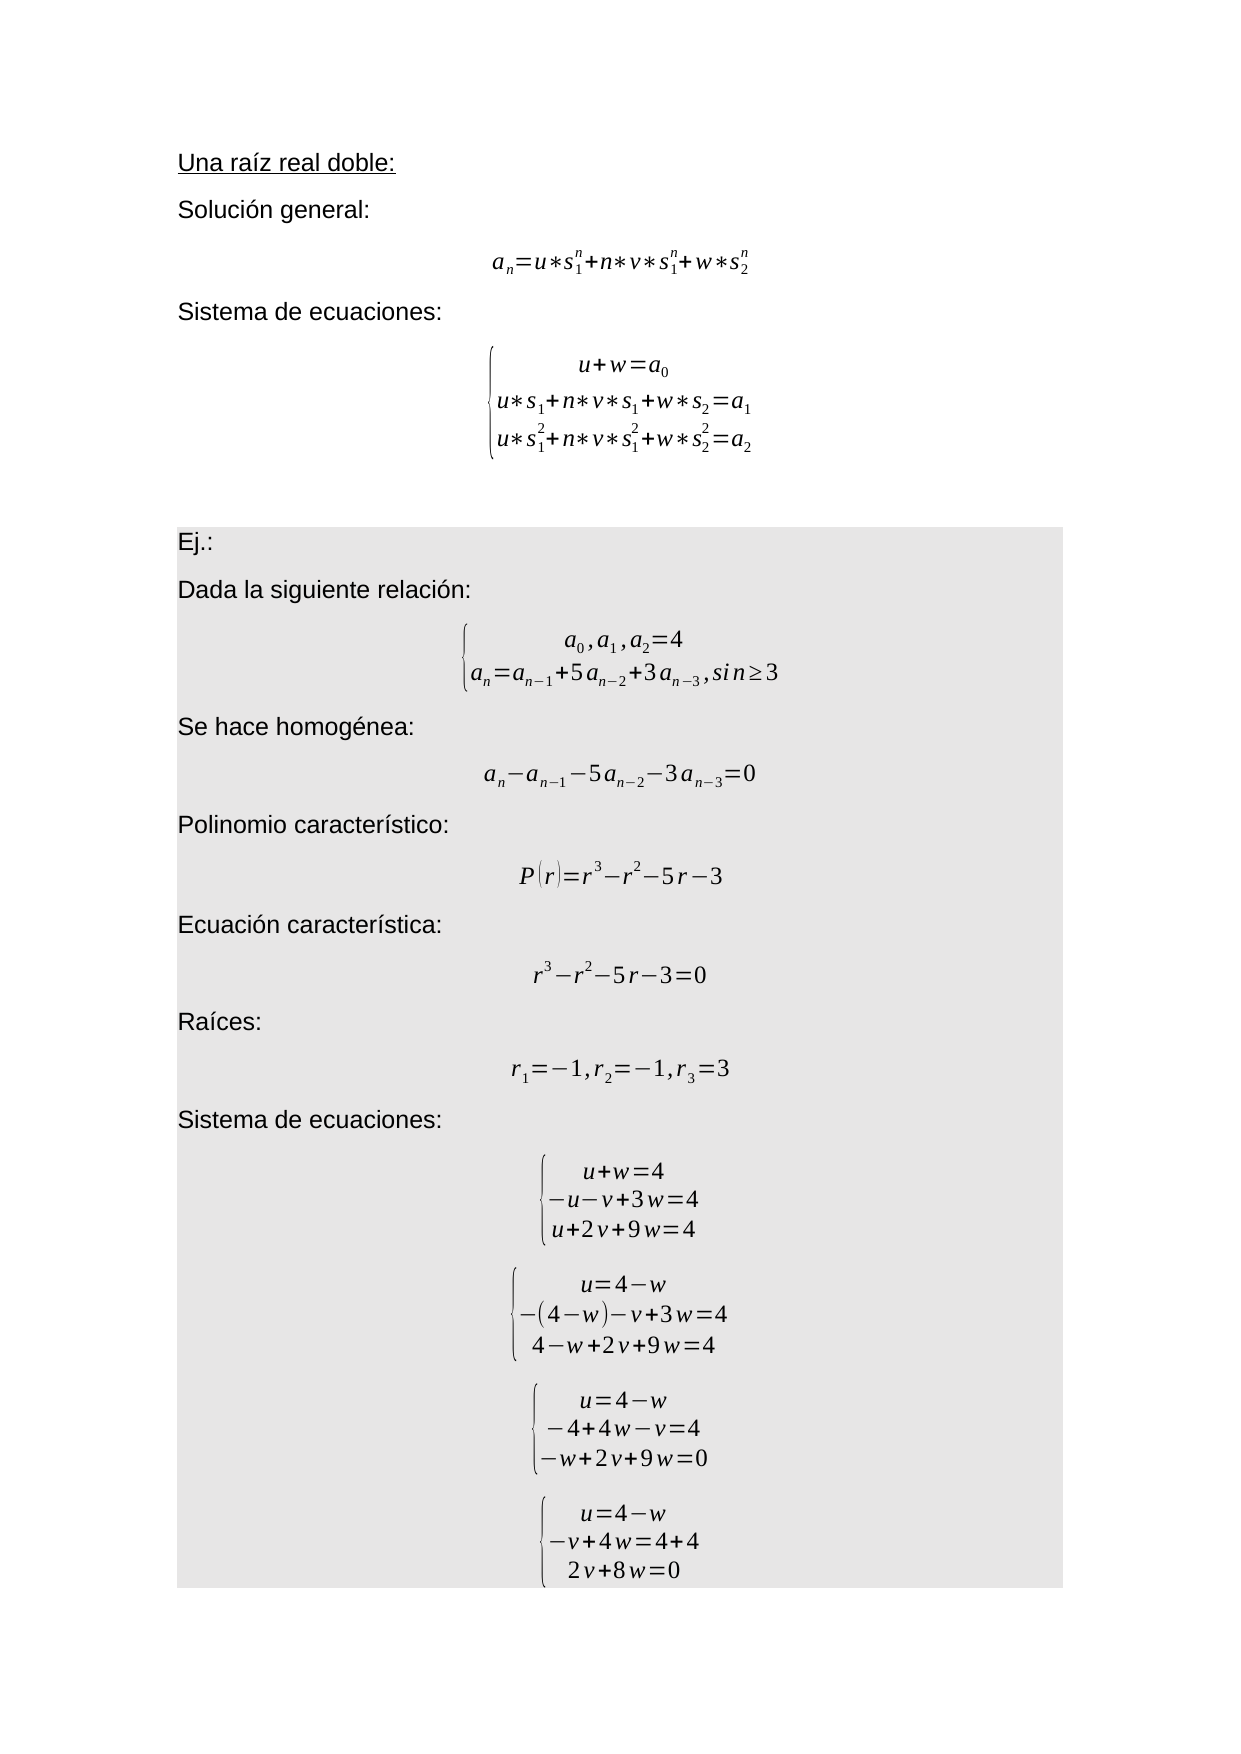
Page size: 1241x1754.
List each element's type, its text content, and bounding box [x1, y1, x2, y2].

text Ecuación característica: [177, 909, 1063, 938]
text Polinomio característico: [177, 810, 1063, 839]
text Sistema de ecuaciones: [177, 1105, 1063, 1134]
text Una raíz real doble: [177, 148, 1063, 176]
text Raíces: [177, 1007, 1063, 1036]
text Ej.: [177, 527, 1063, 556]
text Solución general: [177, 195, 1063, 224]
text Dada la siguiente relación: [177, 575, 1063, 604]
text Se hace homogénea: [177, 712, 1063, 741]
text Sistema de ecuaciones: [177, 297, 1063, 326]
